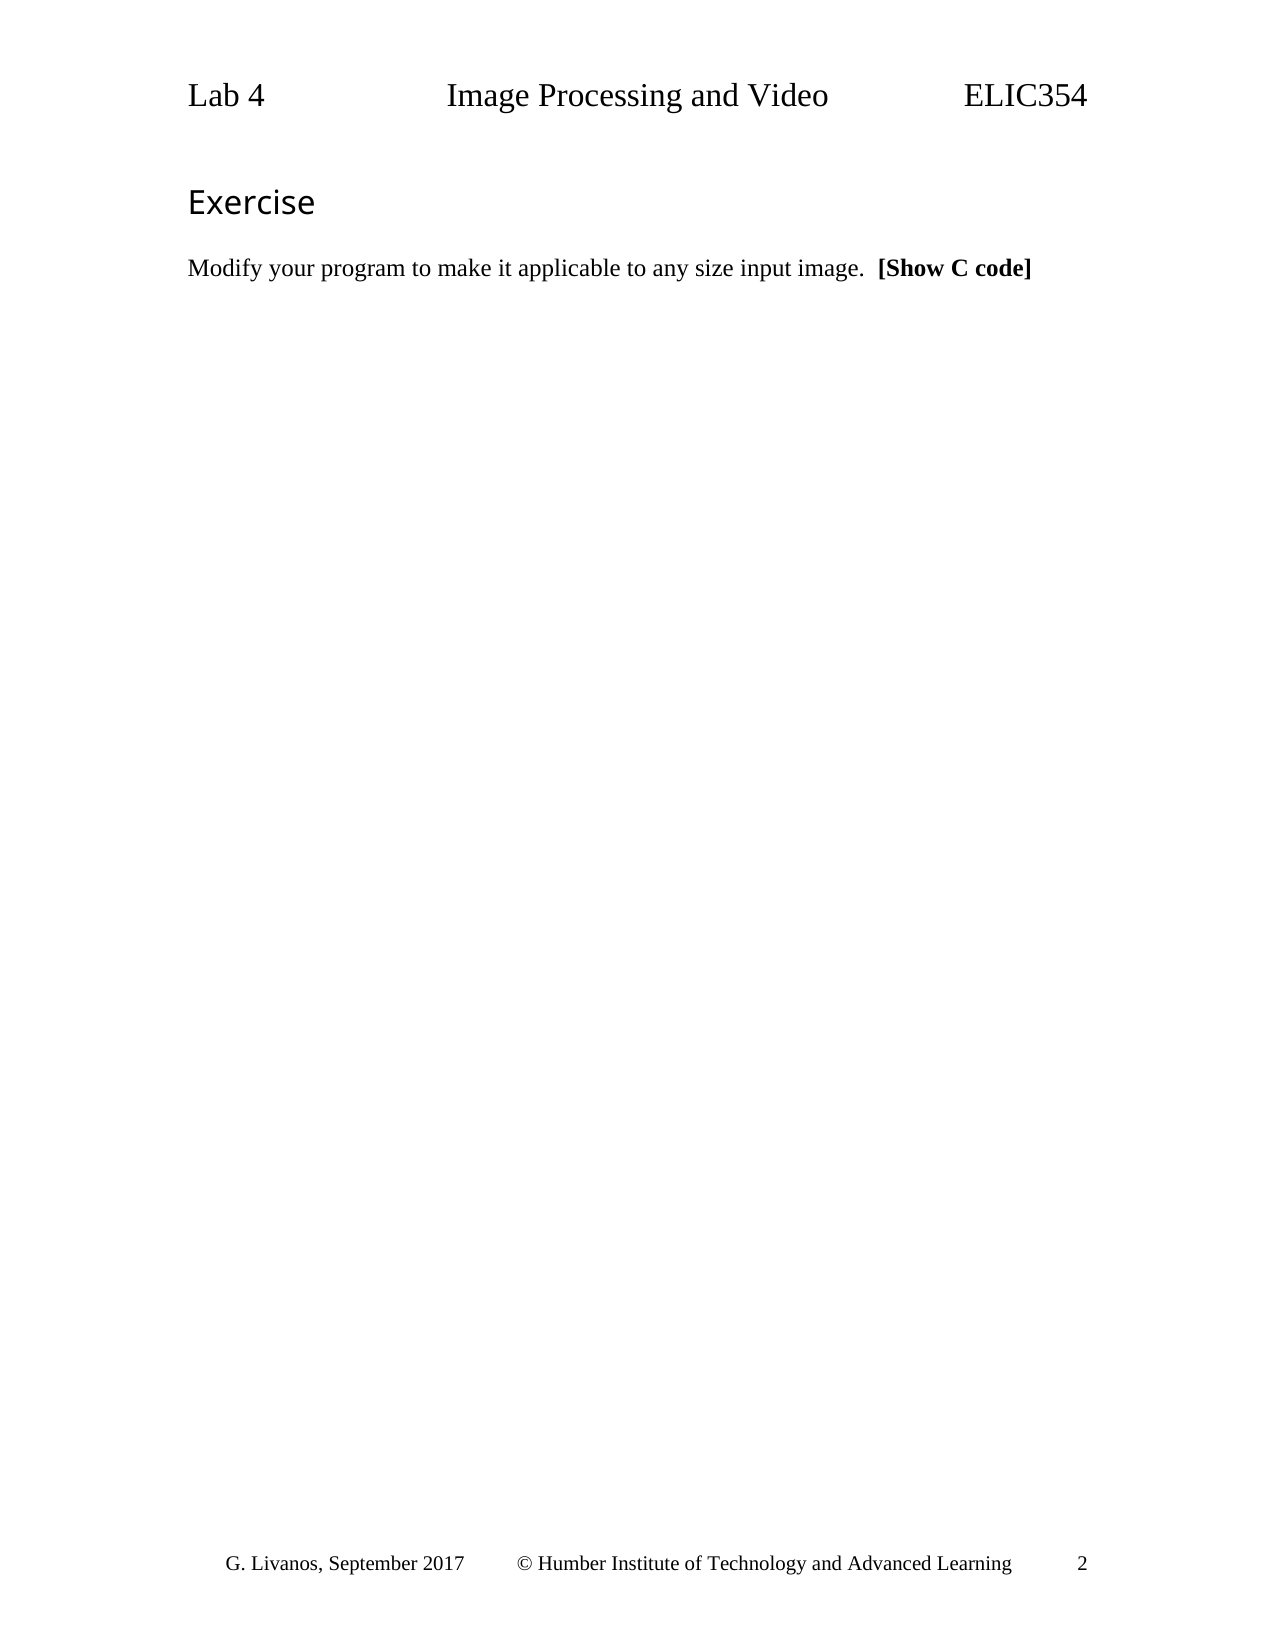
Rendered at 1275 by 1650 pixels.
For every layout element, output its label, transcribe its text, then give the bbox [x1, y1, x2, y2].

text Exercise [187, 179, 1087, 224]
text Modify your program to make it applicable to any size input image. [Show C code] [187, 253, 1087, 282]
